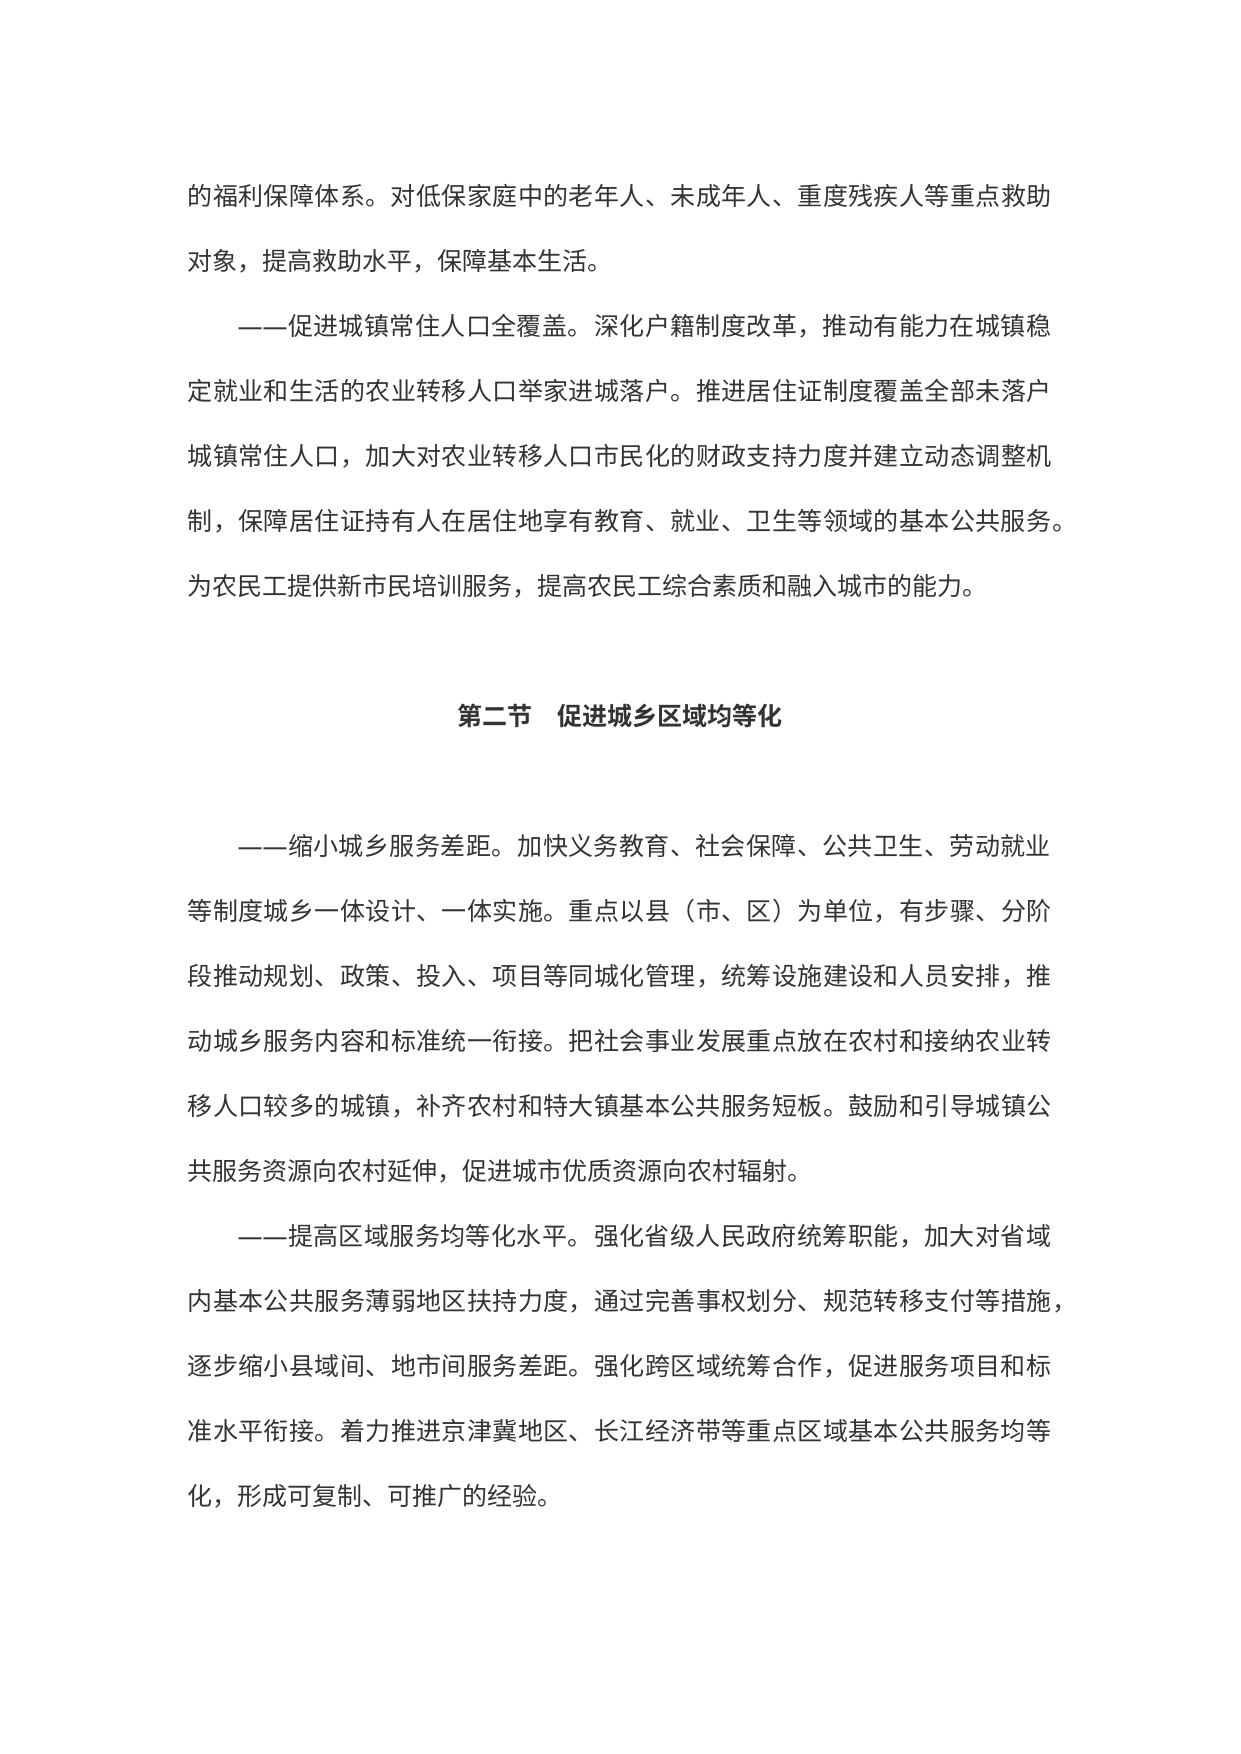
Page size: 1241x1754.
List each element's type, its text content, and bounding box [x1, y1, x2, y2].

text ——提高区域服务均等化水平。强化省级人民政府统筹职能，加大对省域内基本公共服务薄弱地区扶持力度，通过完善事权划分、规范转移支付等措施，逐步缩小县域间、地市间服务差距。强化跨区域统筹合作，促进服务项目和标准水平衔接。着力推进京津冀地区、长江经济带等重点区域基本公共服务均等化，形成可复制、可推广的经验。 [187, 1202, 1053, 1527]
text ——促进城镇常住人口全覆盖。深化户籍制度改革，推动有能力在城镇稳定就业和生活的农业转移人口举家进城落户。推进居住证制度覆盖全部未落户城镇常住人口，加大对农业转移人口市民化的财政支持力度并建立动态调整机制，保障居住证持有人在居住地享有教育、就业、卫生等领域的基本公共服务。为农民工提供新市民培训服务，提高农民工综合素质和融入城市的能力。 [187, 292, 1053, 617]
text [187, 162, 1053, 292]
text 第二节 促进城乡区域均等化 [187, 682, 1053, 747]
text ——缩小城乡服务差距。加快义务教育、社会保障、公共卫生、劳动就业等制度城乡一体设计、一体实施。重点以县（市、区）为单位，有步骤、分阶段推动规划、政策、投入、项目等同城化管理，统筹设施建设和人员安排，推动城乡服务内容和标准统一衔接。把社会事业发展重点放在农村和接纳农业转移人口较多的城镇，补齐农村和特大镇基本公共服务短板。鼓励和引导城镇公共服务资源向农村延伸，促进城市优质资源向农村辐射。 [187, 812, 1053, 1202]
